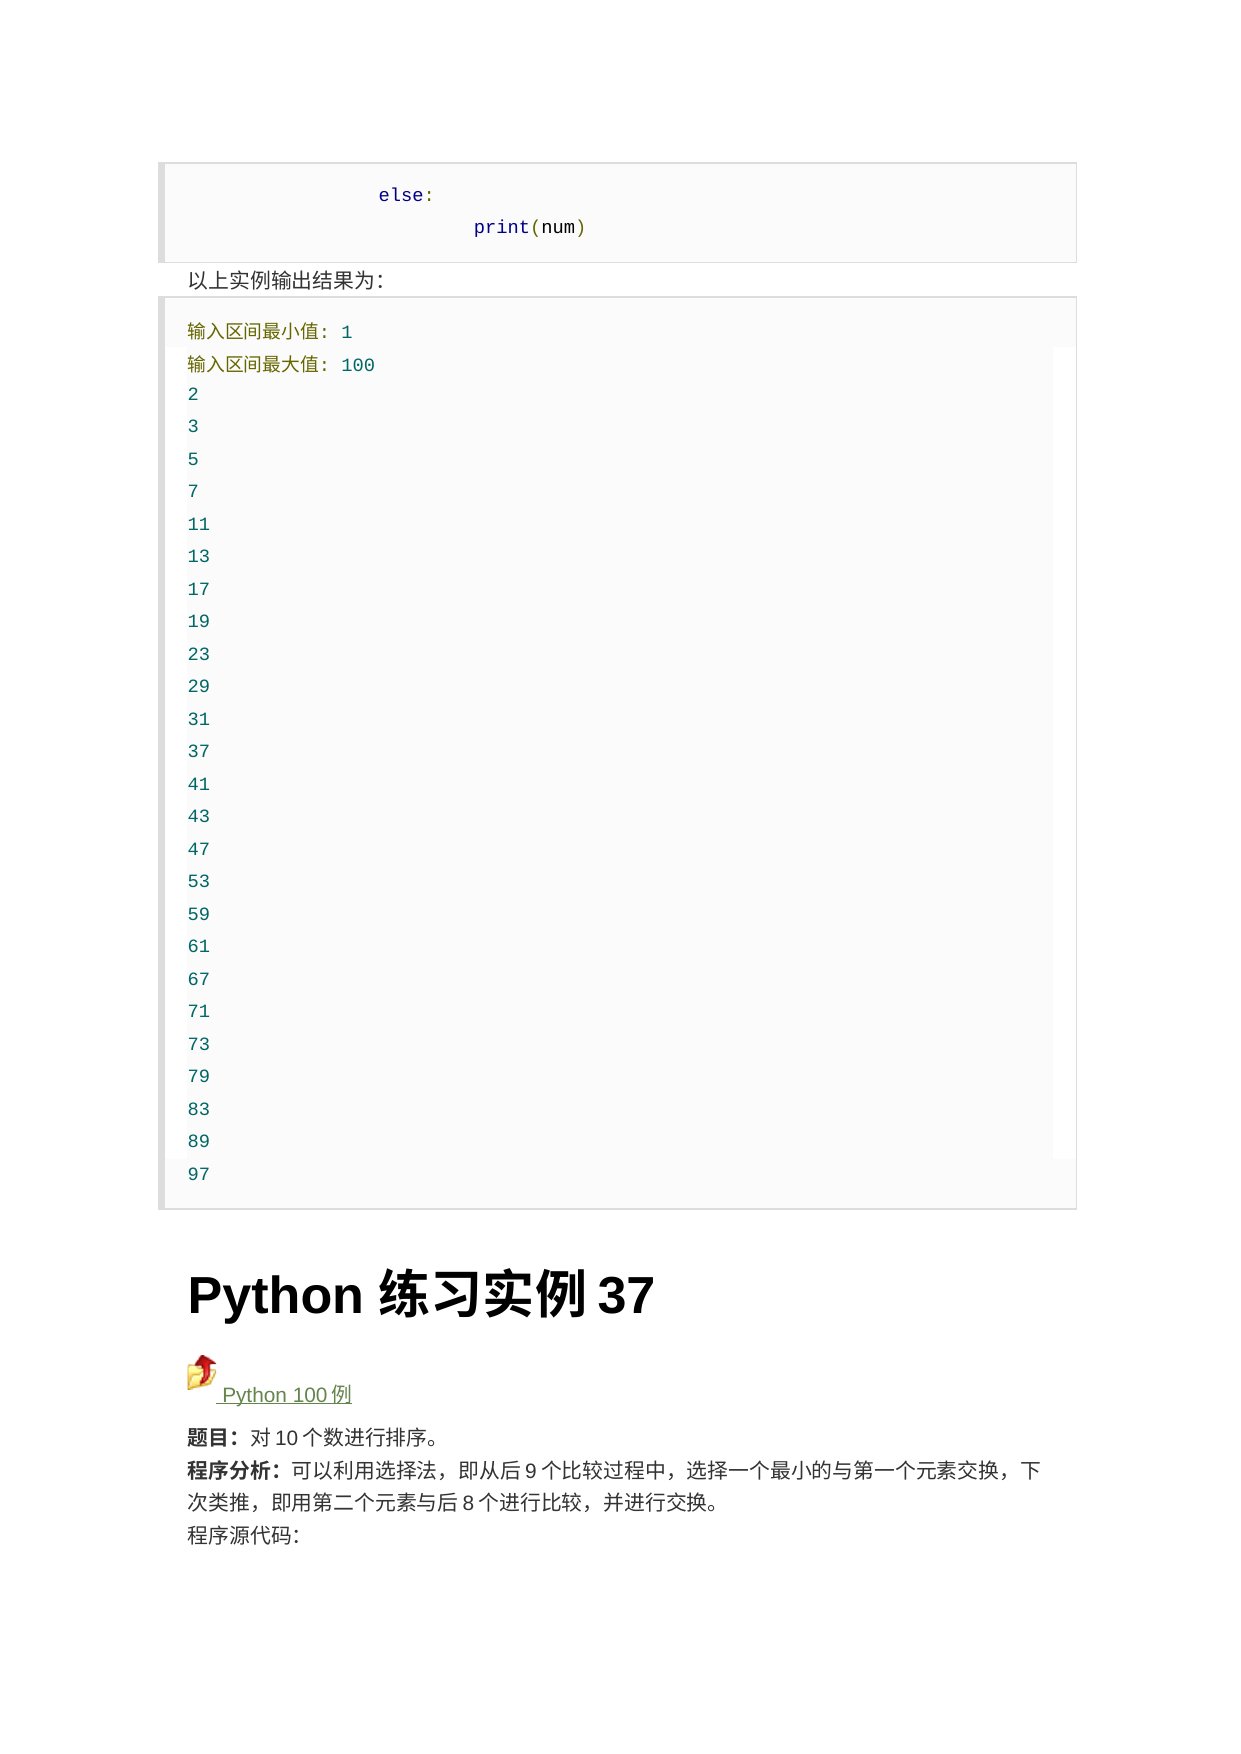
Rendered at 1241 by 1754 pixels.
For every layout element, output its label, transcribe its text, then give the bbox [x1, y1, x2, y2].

text 19 [187, 607, 1053, 639]
text 41 [187, 769, 1053, 802]
text 3 [187, 412, 1053, 444]
text 79 [187, 1062, 1053, 1094]
text 输入区间最大值: 100 [187, 347, 1053, 379]
text 89 [187, 1127, 1053, 1141]
text 程序分析：可以利用选择法，即从后9个比较过程中，选择一个最小的与第一个元素交换，下次类推，即用第二个元素与后8个进行比较，并进行交换。 [187, 1453, 1053, 1518]
text Python 100例 [187, 1356, 1053, 1421]
text Python 练习实例37 [187, 1242, 1053, 1340]
text 23 [187, 639, 1053, 672]
text 题目：对10个数进行排序。 [187, 1421, 1053, 1453]
text 73 [187, 1029, 1053, 1062]
picture [187, 1355, 217, 1390]
text 97 [165, 1141, 1076, 1208]
text print(num) [165, 194, 1076, 262]
text 31 [187, 704, 1053, 737]
text 输入区间最小值: 1 [165, 298, 1076, 347]
text 37 [187, 737, 1053, 769]
text 67 [187, 964, 1053, 997]
text 47 [187, 834, 1053, 867]
text 59 [187, 899, 1053, 932]
text else: [165, 164, 1076, 194]
text 程序源代码： [187, 1518, 1053, 1551]
text 83 [187, 1094, 1053, 1127]
text 43 [187, 802, 1053, 834]
text 7 [187, 477, 1053, 509]
text 以上实例输出结果为： [187, 263, 1053, 296]
text 11 [187, 509, 1053, 542]
text 2 [187, 379, 1053, 412]
text 17 [187, 574, 1053, 607]
text 13 [187, 542, 1053, 574]
text 53 [187, 867, 1053, 899]
text 29 [187, 672, 1053, 704]
text 5 [187, 444, 1053, 477]
text 71 [187, 997, 1053, 1029]
text 61 [187, 932, 1053, 964]
